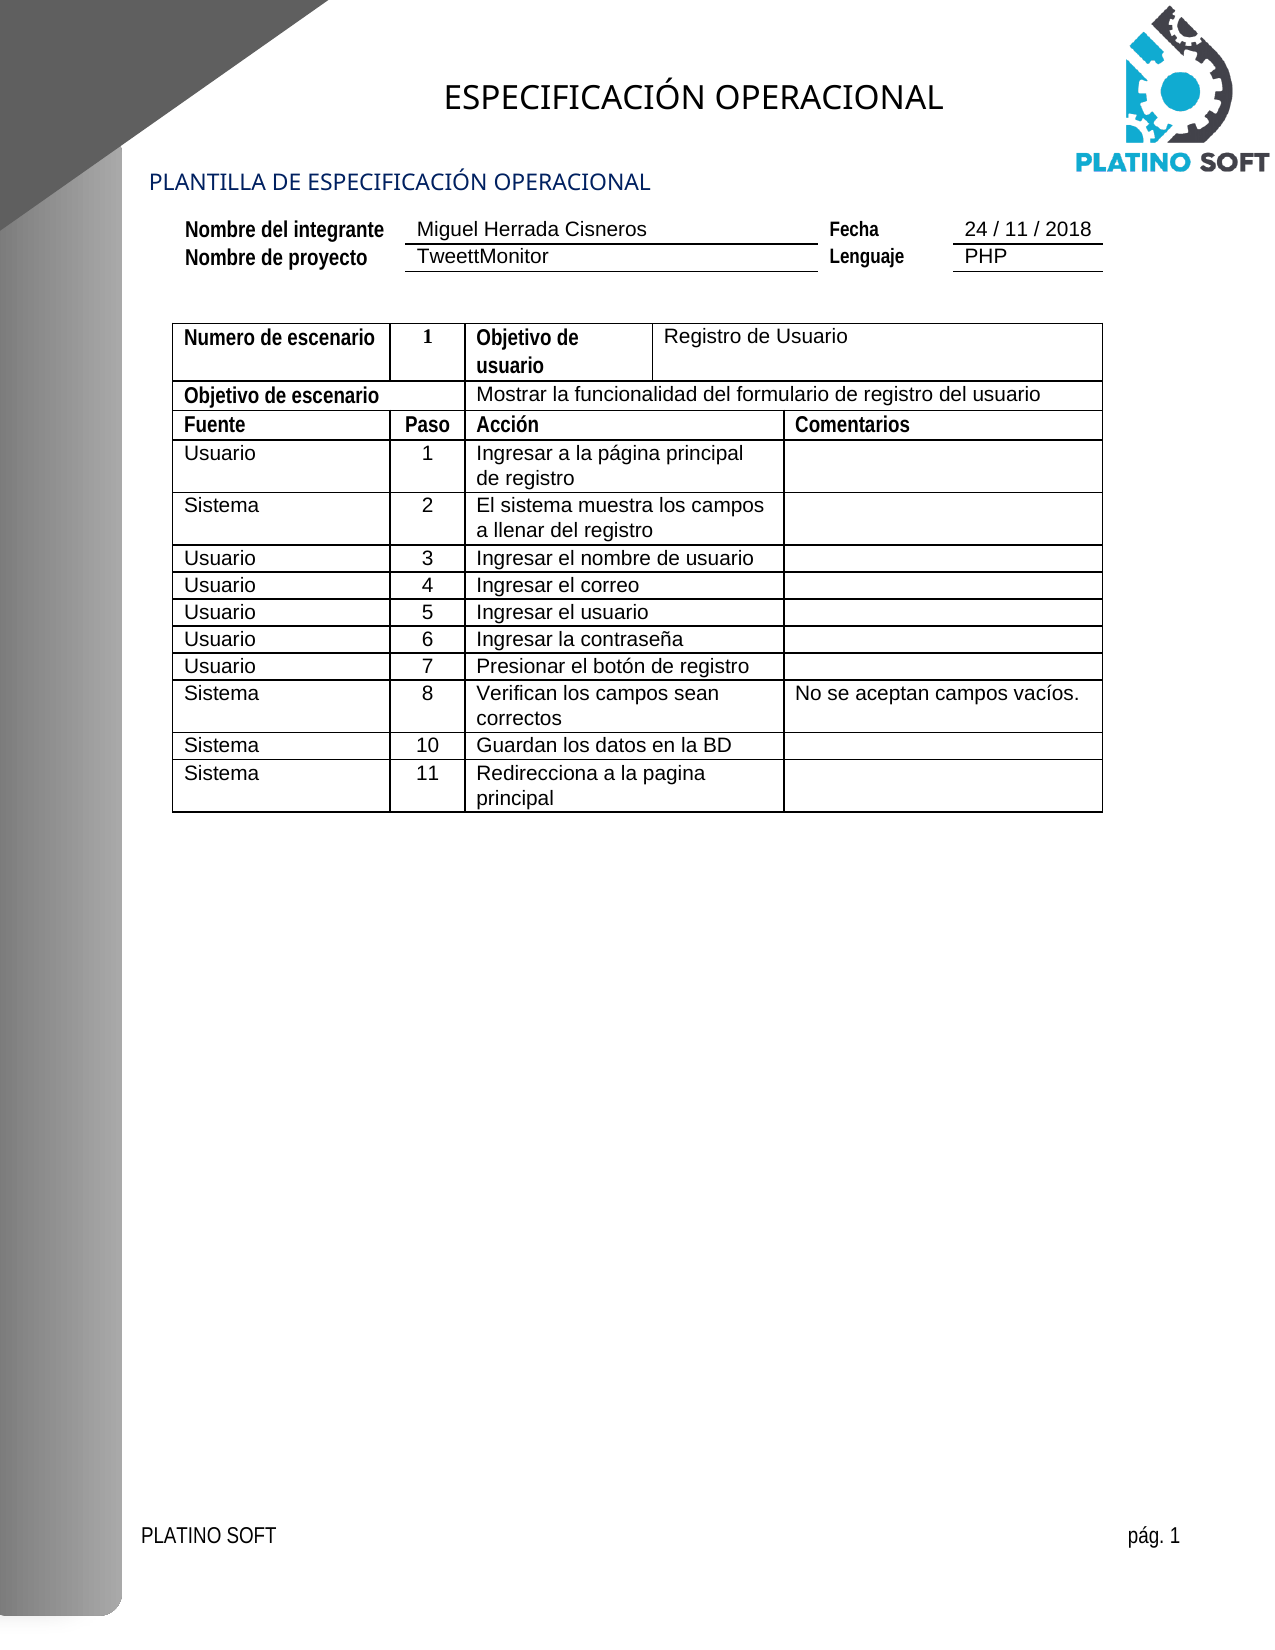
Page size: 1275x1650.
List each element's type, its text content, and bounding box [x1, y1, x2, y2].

table_cell Objetivo de escenario [173, 382, 464, 409]
table_cell Lenguaje [818, 243, 953, 271]
table_cell Comentarios [785, 411, 1102, 439]
table_cell Usuario [173, 654, 389, 679]
table_cell [785, 546, 1102, 571]
table_cell TweettMonitor [405, 245, 818, 271]
table_cell 4 [391, 573, 464, 598]
table_cell 11 [391, 760, 464, 811]
table_cell No se aceptan campos vacíos. [785, 681, 1102, 732]
table_cell 10 [391, 733, 464, 759]
table_cell 5 [391, 600, 464, 625]
picture [1075, 4, 1273, 175]
table_cell 2 [391, 493, 464, 544]
table_cell Ingresar el correo [466, 573, 783, 598]
table_header Miguel Herrada Cisneros [405, 216, 818, 243]
table_cell [785, 627, 1102, 652]
table_header Numero de escenario [173, 324, 389, 380]
table_cell Presionar el botón de registro [466, 654, 783, 679]
table_cell Redirecciona a la pagina principal [466, 760, 783, 811]
table_header Nombre del integrante [174, 216, 405, 243]
table_cell Verifican los campos sean correctos [466, 681, 783, 732]
picture [1176, 157, 1185, 166]
table_header Fecha [818, 216, 953, 243]
table_cell 6 [391, 627, 464, 652]
table_cell [785, 573, 1102, 598]
table_cell [785, 493, 1102, 544]
table_cell Sistema [173, 733, 389, 759]
table_header Registro de Usuario [653, 324, 1102, 380]
table_cell Paso [391, 411, 464, 439]
text PLANTILLA DE ESPECIFICACIÓN OPERACIONAL [75, 166, 1200, 197]
table_cell 8 [391, 681, 464, 732]
table_cell [785, 600, 1102, 625]
table_header Objetivo de usuario [466, 324, 652, 380]
table_cell Guardan los datos en la BD [466, 733, 783, 759]
table_cell Ingresar a la página principal de registro [466, 441, 783, 491]
table_cell Usuario [173, 441, 389, 491]
table_cell Sistema [173, 760, 389, 811]
table_cell [785, 733, 1102, 759]
table_cell Usuario [173, 573, 389, 598]
table_cell El sistema muestra los campos a llenar del registro [466, 493, 783, 544]
table_cell Usuario [173, 546, 389, 571]
table_header 24 / 11 / 2018 [953, 216, 1103, 243]
table_cell Sistema [173, 493, 389, 544]
table_cell Acción [466, 411, 783, 439]
table_cell Ingresar el usuario [466, 600, 783, 625]
table_cell [785, 760, 1102, 811]
table_cell [785, 441, 1102, 491]
table_cell Ingresar el nombre de usuario [466, 546, 783, 571]
table_cell Nombre de proyecto [174, 243, 405, 271]
table_cell 7 [391, 654, 464, 679]
table_header 1 [391, 324, 464, 380]
table_cell 3 [391, 546, 464, 571]
table_cell 1 [391, 441, 464, 491]
table_cell Mostrar la funcionalidad del formulario de registro del usuario [466, 382, 1102, 409]
table_cell Sistema [173, 681, 389, 732]
table_cell PHP [953, 245, 1103, 271]
table_cell Usuario [173, 627, 389, 652]
table_cell [785, 654, 1102, 679]
table_cell Usuario [173, 600, 389, 625]
table_cell Fuente [173, 411, 389, 439]
table_cell Ingresar la contraseña [466, 627, 783, 652]
